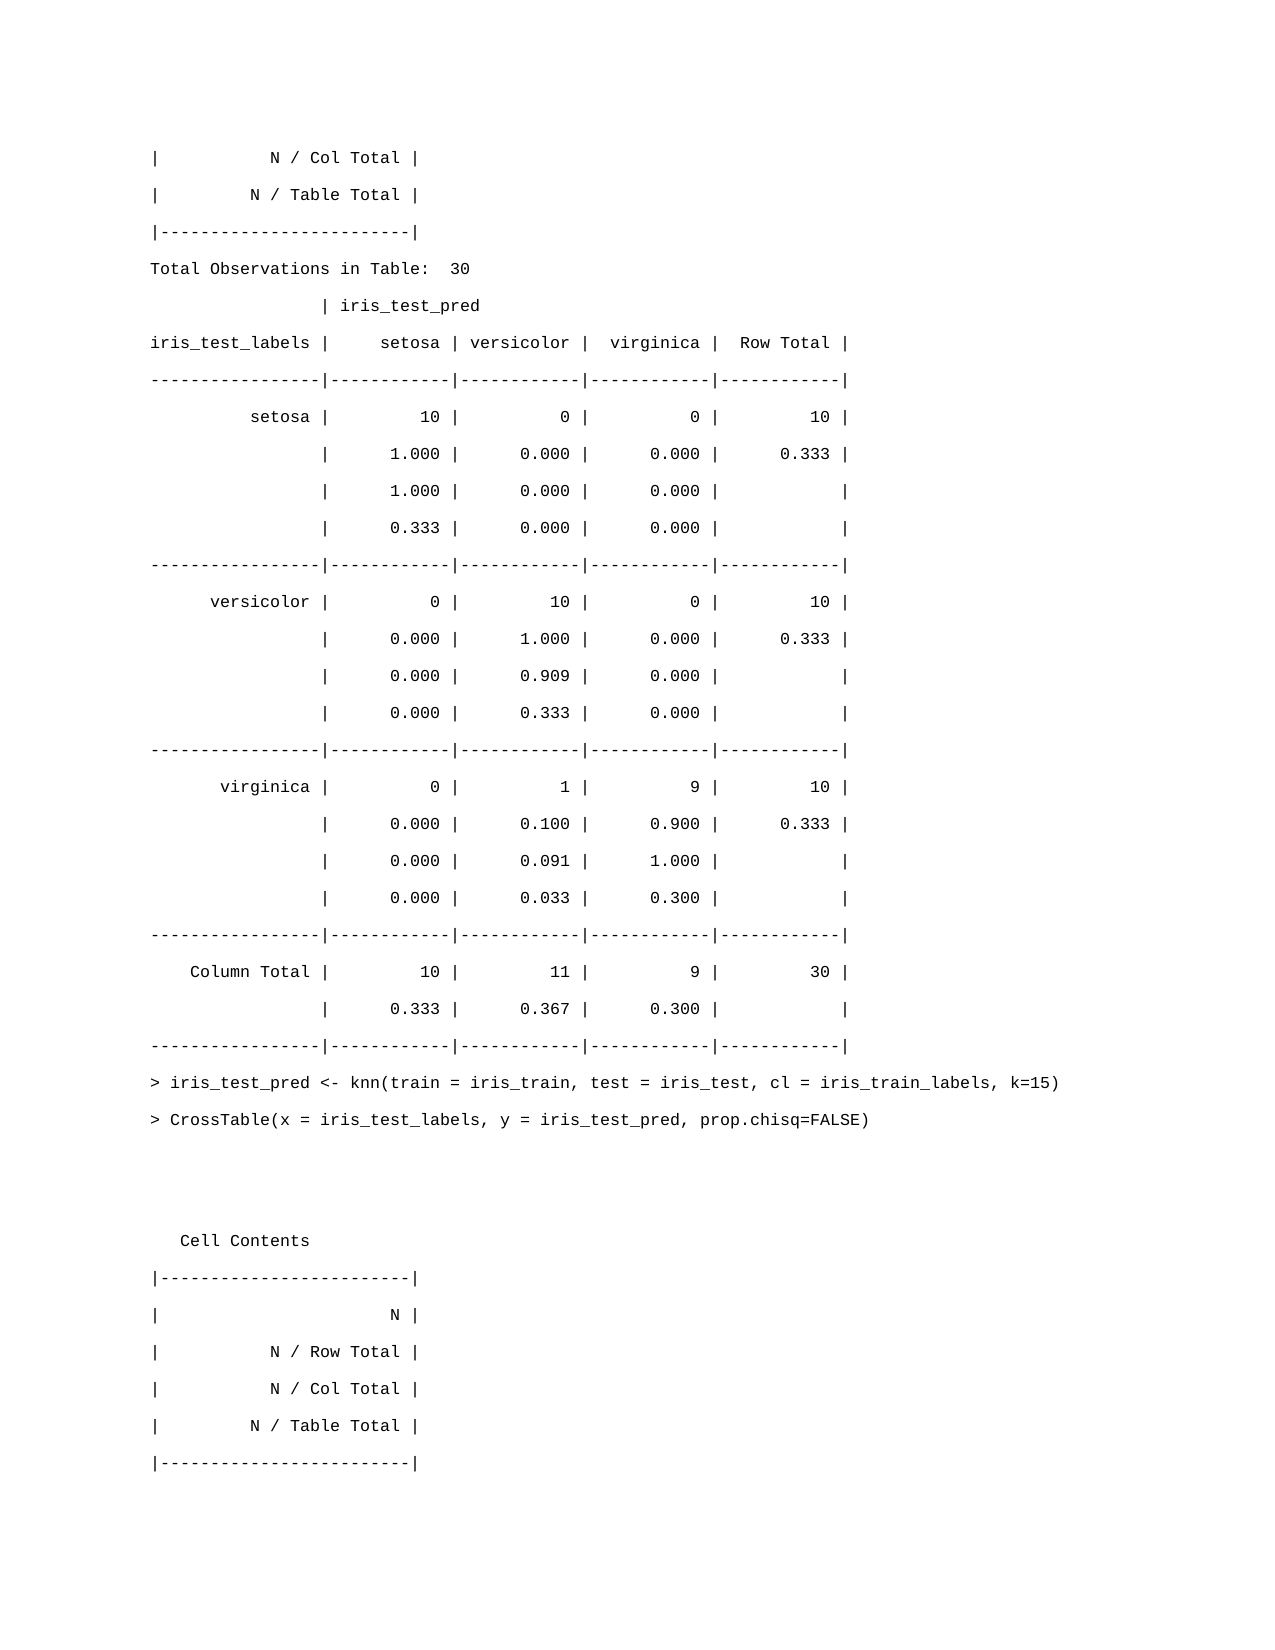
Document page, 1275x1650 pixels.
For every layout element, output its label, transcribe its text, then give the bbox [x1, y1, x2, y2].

text Cell Contents [150, 1232, 1125, 1251]
text |-------------------------| [150, 1269, 1125, 1288]
text | N / Table Total | [150, 187, 1125, 206]
text iris_test_labels | setosa | versicolor | virginica | Row Total | [150, 335, 1125, 354]
text | 0.333 | 0.000 | 0.000 | | [150, 520, 1125, 539]
text | 1.000 | 0.000 | 0.000 | 0.333 | [150, 446, 1125, 465]
text | 0.000 | 0.909 | 0.000 | | [150, 668, 1125, 687]
text Total Observations in Table: 30 [150, 261, 1125, 280]
text | 0.333 | 0.367 | 0.300 | | [150, 1001, 1125, 1019]
text | 0.000 | 0.333 | 0.000 | | [150, 705, 1125, 723]
text | 0.000 | 0.033 | 0.300 | | [150, 889, 1125, 908]
text > iris_test_pred <- knn(train = iris_train, test = iris_test, cl = iris_train_labels, k=15) [150, 1074, 1125, 1093]
text | 1.000 | 0.000 | 0.000 | | [150, 483, 1125, 502]
text | N / Col Total | [150, 1380, 1125, 1399]
text |-------------------------| [150, 224, 1125, 243]
text | N / Col Total | [150, 150, 1125, 169]
text virginica | 0 | 1 | 9 | 10 | [150, 779, 1125, 797]
text versicolor | 0 | 10 | 0 | 10 | [150, 594, 1125, 613]
text | 0.000 | 0.100 | 0.900 | 0.333 | [150, 816, 1125, 834]
text -----------------|------------|------------|------------|------------| [150, 1037, 1125, 1056]
text Column Total | 10 | 11 | 9 | 30 | [150, 963, 1125, 982]
text | N | [150, 1306, 1125, 1325]
text > CrossTable(x = iris_test_labels, y = iris_test_pred, prop.chisq=FALSE) [150, 1111, 1125, 1130]
text | iris_test_pred [150, 298, 1125, 317]
text | N / Table Total | [150, 1417, 1125, 1436]
text | 0.000 | 0.091 | 1.000 | | [150, 853, 1125, 871]
text -----------------|------------|------------|------------|------------| [150, 742, 1125, 761]
text | N / Row Total | [150, 1343, 1125, 1362]
text -----------------|------------|------------|------------|------------| [150, 927, 1125, 945]
text -----------------|------------|------------|------------|------------| [150, 372, 1125, 391]
text |-------------------------| [150, 1454, 1125, 1473]
text -----------------|------------|------------|------------|------------| [150, 557, 1125, 576]
text | 0.000 | 1.000 | 0.000 | 0.333 | [150, 631, 1125, 649]
text setosa | 10 | 0 | 0 | 10 | [150, 409, 1125, 428]
